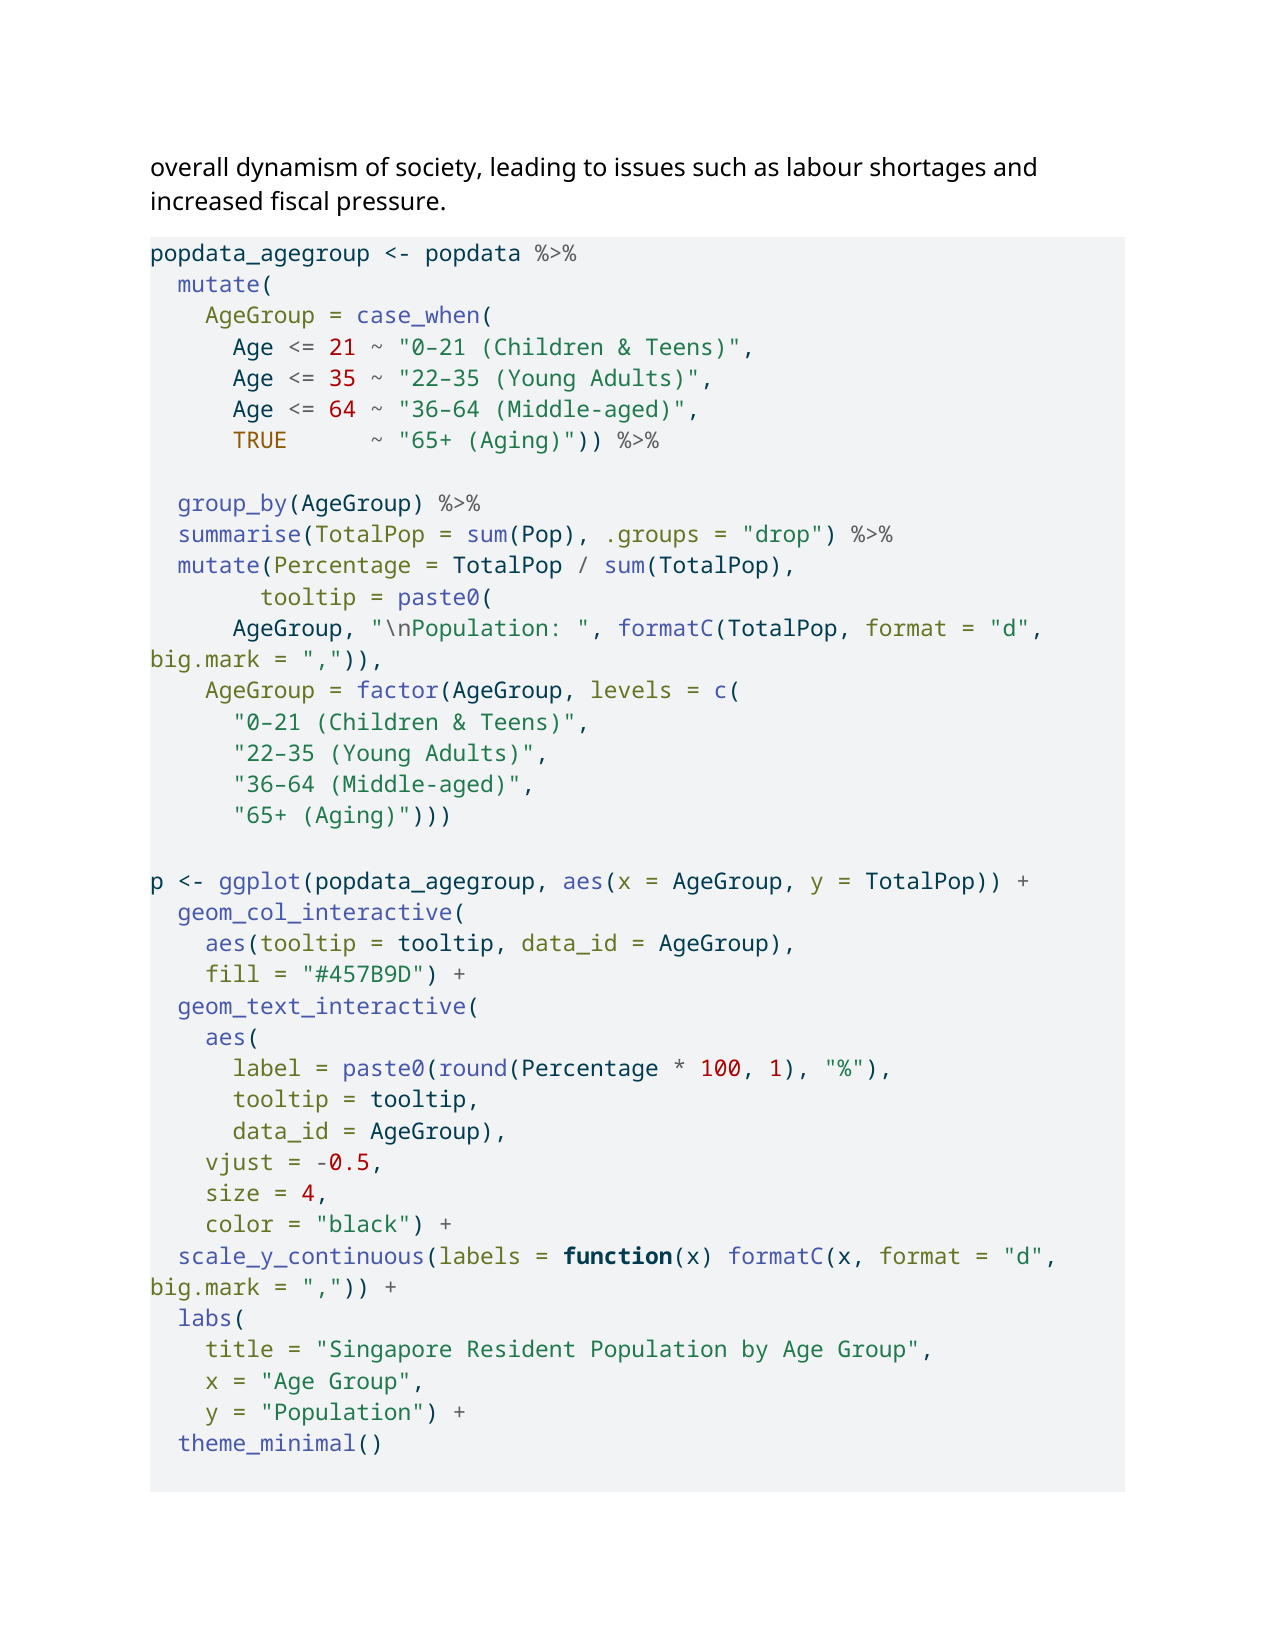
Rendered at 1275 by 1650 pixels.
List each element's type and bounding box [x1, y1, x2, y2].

text [150, 237, 1125, 1492]
text [150, 150, 1125, 218]
